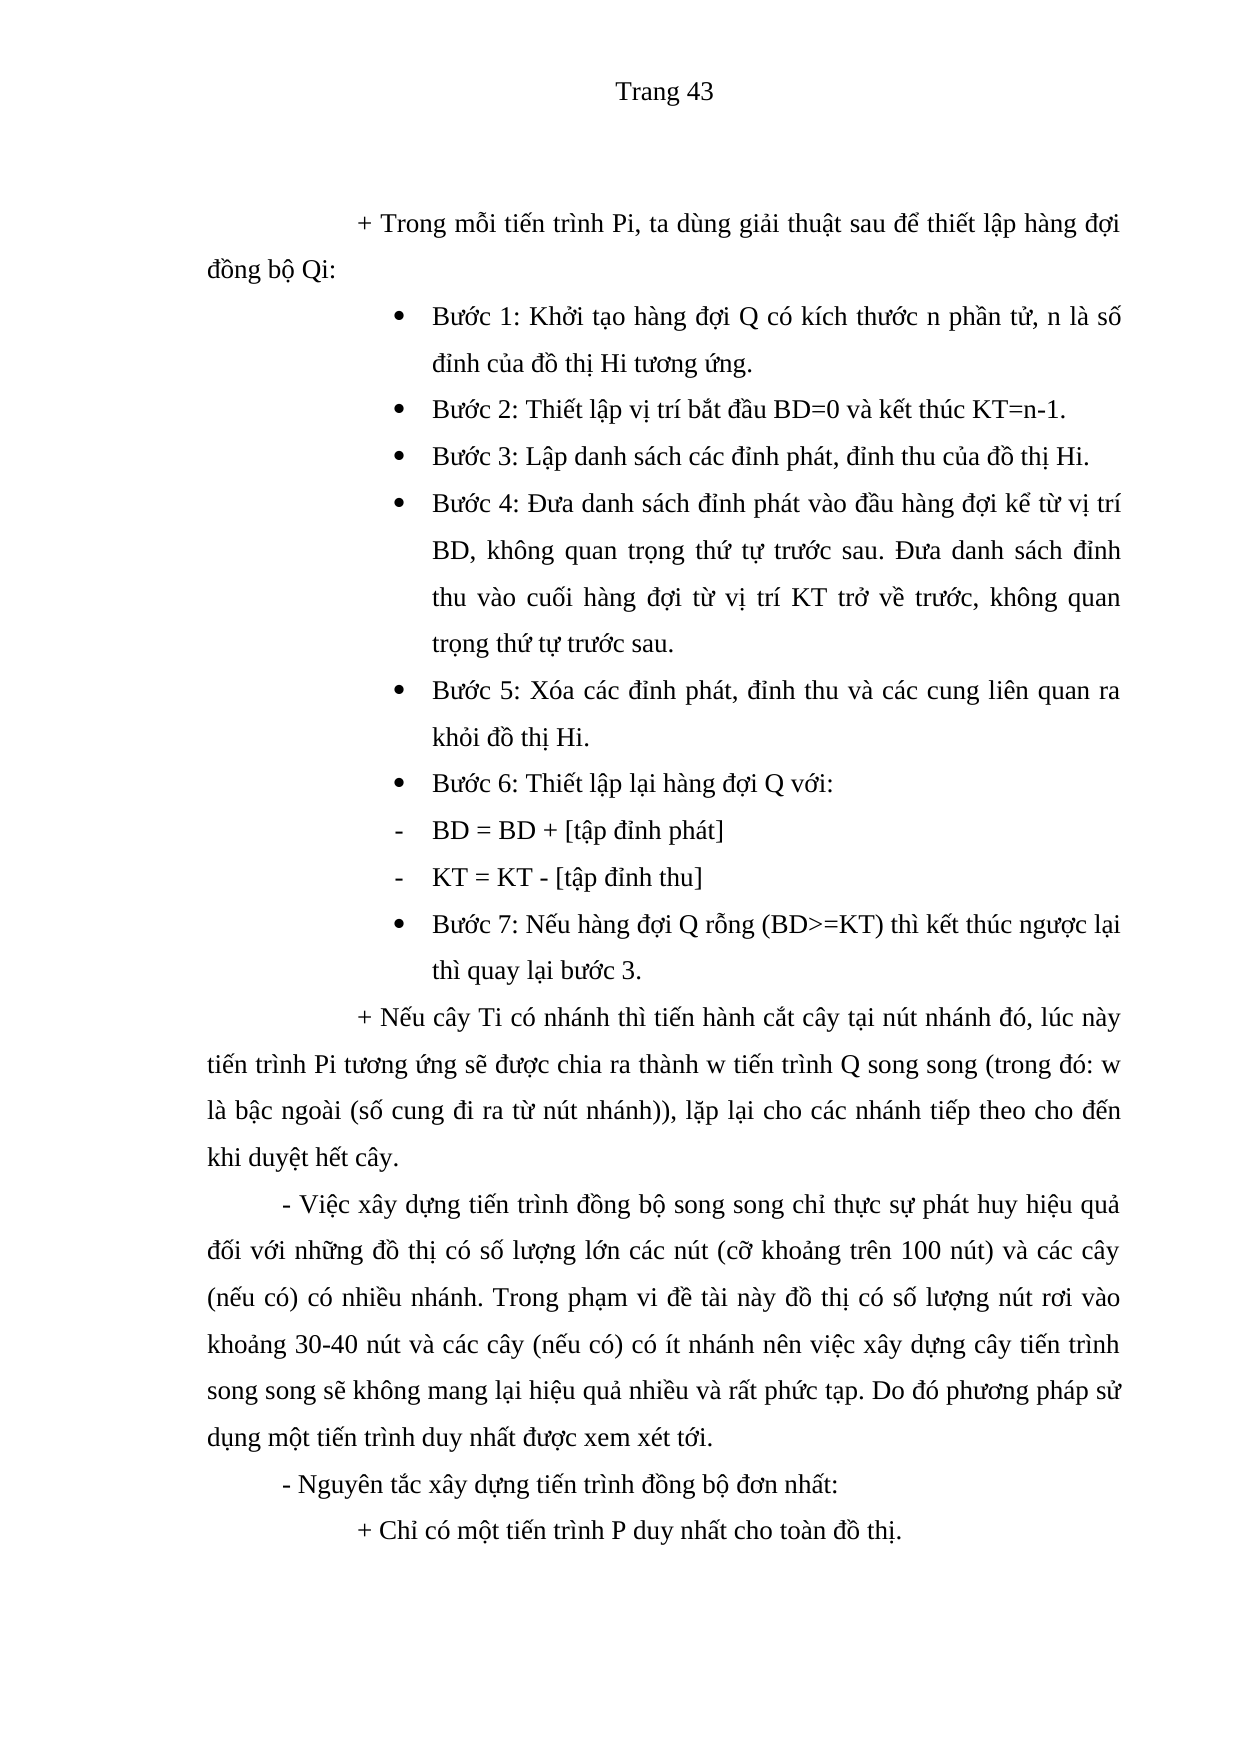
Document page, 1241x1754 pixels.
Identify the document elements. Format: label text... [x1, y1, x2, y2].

text Bước 4: Đưa danh sách đỉnh phát vào đầu hàng đợi kể từ vị trí BD, không quan trọng thứ tự trước sau. Đưa danh sách đỉnh thu vào cuối hàng đợi từ vị trí KT trở về trước, không quan trọng thứ tự trước sau. [394, 487, 1122, 658]
text Bước 7: Nếu hàng đợi Q rỗng (BD>=KT) thì kết thúc ngược lại thì quay lại bước 3. [394, 908, 1122, 986]
text Bước 5: Xóa các đỉnh phát, đỉnh thu và các cung liên quan ra khỏi đồ thị Hi. [394, 674, 1122, 752]
text Bước 3: Lập danh sách các đỉnh phát, đỉnh thu của đồ thị Hi. [394, 440, 1122, 472]
text + Nếu cây Ti có nhánh thì tiến hành cắt cây tại nút nhánh đó, lúc này tiến trình Pi tương ứng sẽ được chia ra thành w tiến trình Q song song (trong đó: w là bậc ngoài (số cung đi ra từ nút nhánh)), lặp lại cho các nhánh tiếp theo cho đến khi duyệt hết cây. [207, 1001, 1122, 1172]
text - Việc xây dựng tiến trình đồng bộ song song chỉ thực sự phát huy hiệu quả đối với những đồ thị có số lượng lớn các nút (cỡ khoảng trên 100 nút) và các cây (nếu có) có nhiều nhánh. Trong phạm vi đề tài này đồ thị có số lượng nút rơi vào khoảng 30-40 nút và các cây (nếu có) có ít nhánh nên việc xây dựng cây tiến trình song song sẽ không mang lại hiệu quả nhiều và rất phức tạp. Do đó phương pháp sử dụng một tiến trình duy nhất được xem xét tới. [207, 1188, 1122, 1452]
text - Nguyên tắc xây dựng tiến trình đồng bộ đơn nhất: [207, 1468, 1122, 1499]
text Bước 2: Thiết lập vị trí bắt đầu BD=0 và kết thúc KT=n-1. [394, 393, 1122, 425]
list BD = BD + [tập đỉnh phát] [394, 814, 1122, 846]
text Bước 6: Thiết lập lại hàng đợi Q với: [394, 767, 1122, 799]
list KT = KT - [tập đỉnh thu] [394, 861, 1122, 892]
text + Trong mỗi tiến trình Pi, ta dùng giải thuật sau để thiết lập hàng đợi đồng bộ Qi: [207, 207, 1122, 284]
text + Chỉ có một tiến trình P duy nhất cho toàn đồ thị. [207, 1514, 1122, 1546]
text Bước 1: Khởi tạo hàng đợi Q có kích thước n phần tử, n là số đỉnh của đồ thị Hi tương ứng. [394, 300, 1122, 378]
